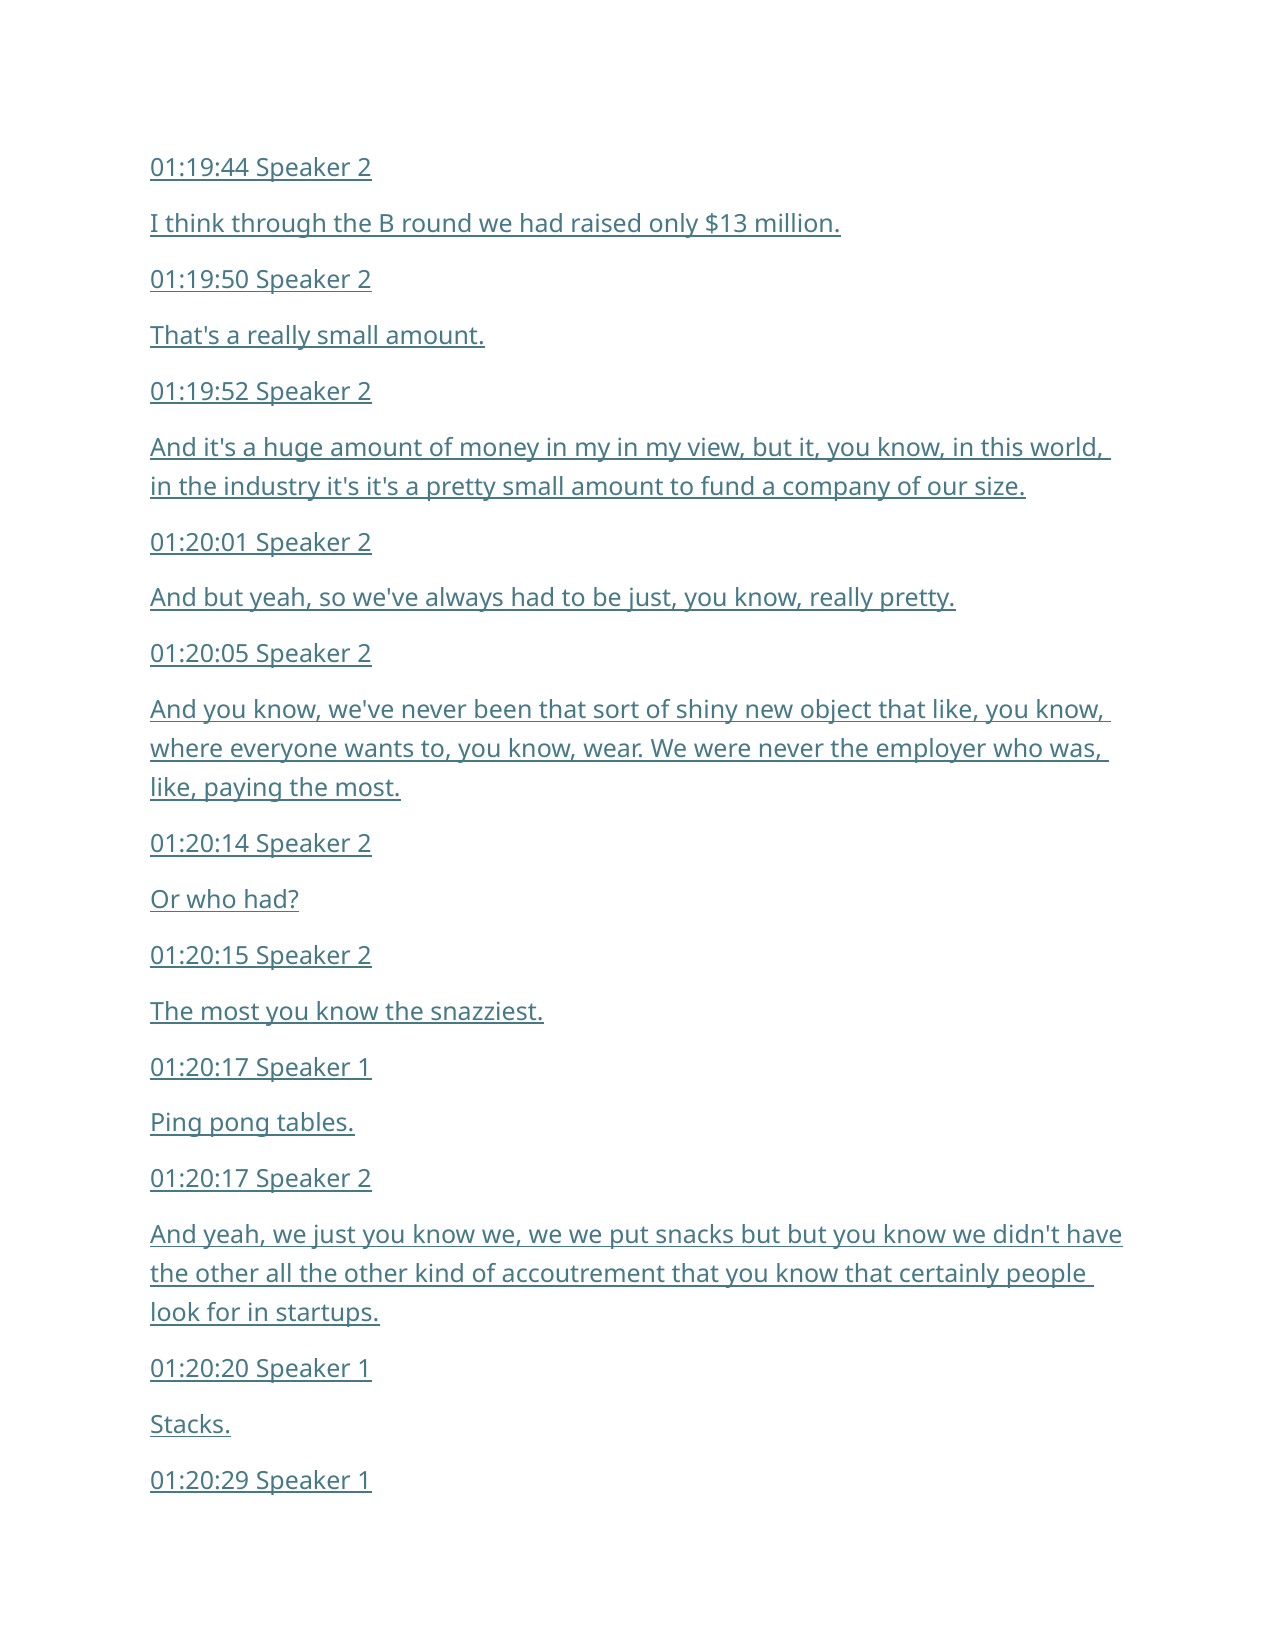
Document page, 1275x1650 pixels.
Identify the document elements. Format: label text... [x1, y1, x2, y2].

text 01:20:14 Speaker 2 [150, 826, 1125, 860]
text 01:20:05 Speaker 2 [150, 636, 1125, 670]
text Stacks. [150, 1407, 1125, 1441]
text I think through the B round we had raised only $13 million. [150, 206, 1125, 240]
text 01:19:44 Speaker 2 [150, 150, 1125, 184]
text 01:20:17 Speaker 2 [150, 1161, 1125, 1195]
text 01:19:52 Speaker 2 [150, 373, 1125, 407]
text And it's a huge amount of money in my in my view, but it, you know, in this world, in the industry it's it's a pretty small amount to fund a company of our size. [150, 429, 1125, 502]
text And yeah, we just you know we, we we put snacks but but you know we didn't have the other all the other kind of accoutrement that you know that certainly people look for in startups. [150, 1217, 1125, 1329]
text Ping pong tables. [150, 1105, 1125, 1139]
text 01:20:17 Speaker 1 [150, 1049, 1125, 1083]
text That's a really small amount. [150, 317, 1125, 352]
text And you know, we've never been that sort of shiny new object that like, you know, where everyone wants to, you know, wear. We were never the employer who was, like, paying the most. [150, 692, 1125, 804]
text The most you know the snazziest. [150, 993, 1125, 1027]
text 01:19:50 Speaker 2 [150, 262, 1125, 296]
text And but yeah, so we've always had to be just, you know, really pretty. [150, 580, 1125, 614]
text 01:20:29 Speaker 1 [150, 1462, 1125, 1497]
text 01:20:01 Speaker 2 [150, 524, 1125, 558]
text Or who had? [150, 882, 1125, 916]
text 01:20:20 Speaker 1 [150, 1351, 1125, 1385]
text 01:20:15 Speaker 2 [150, 937, 1125, 972]
